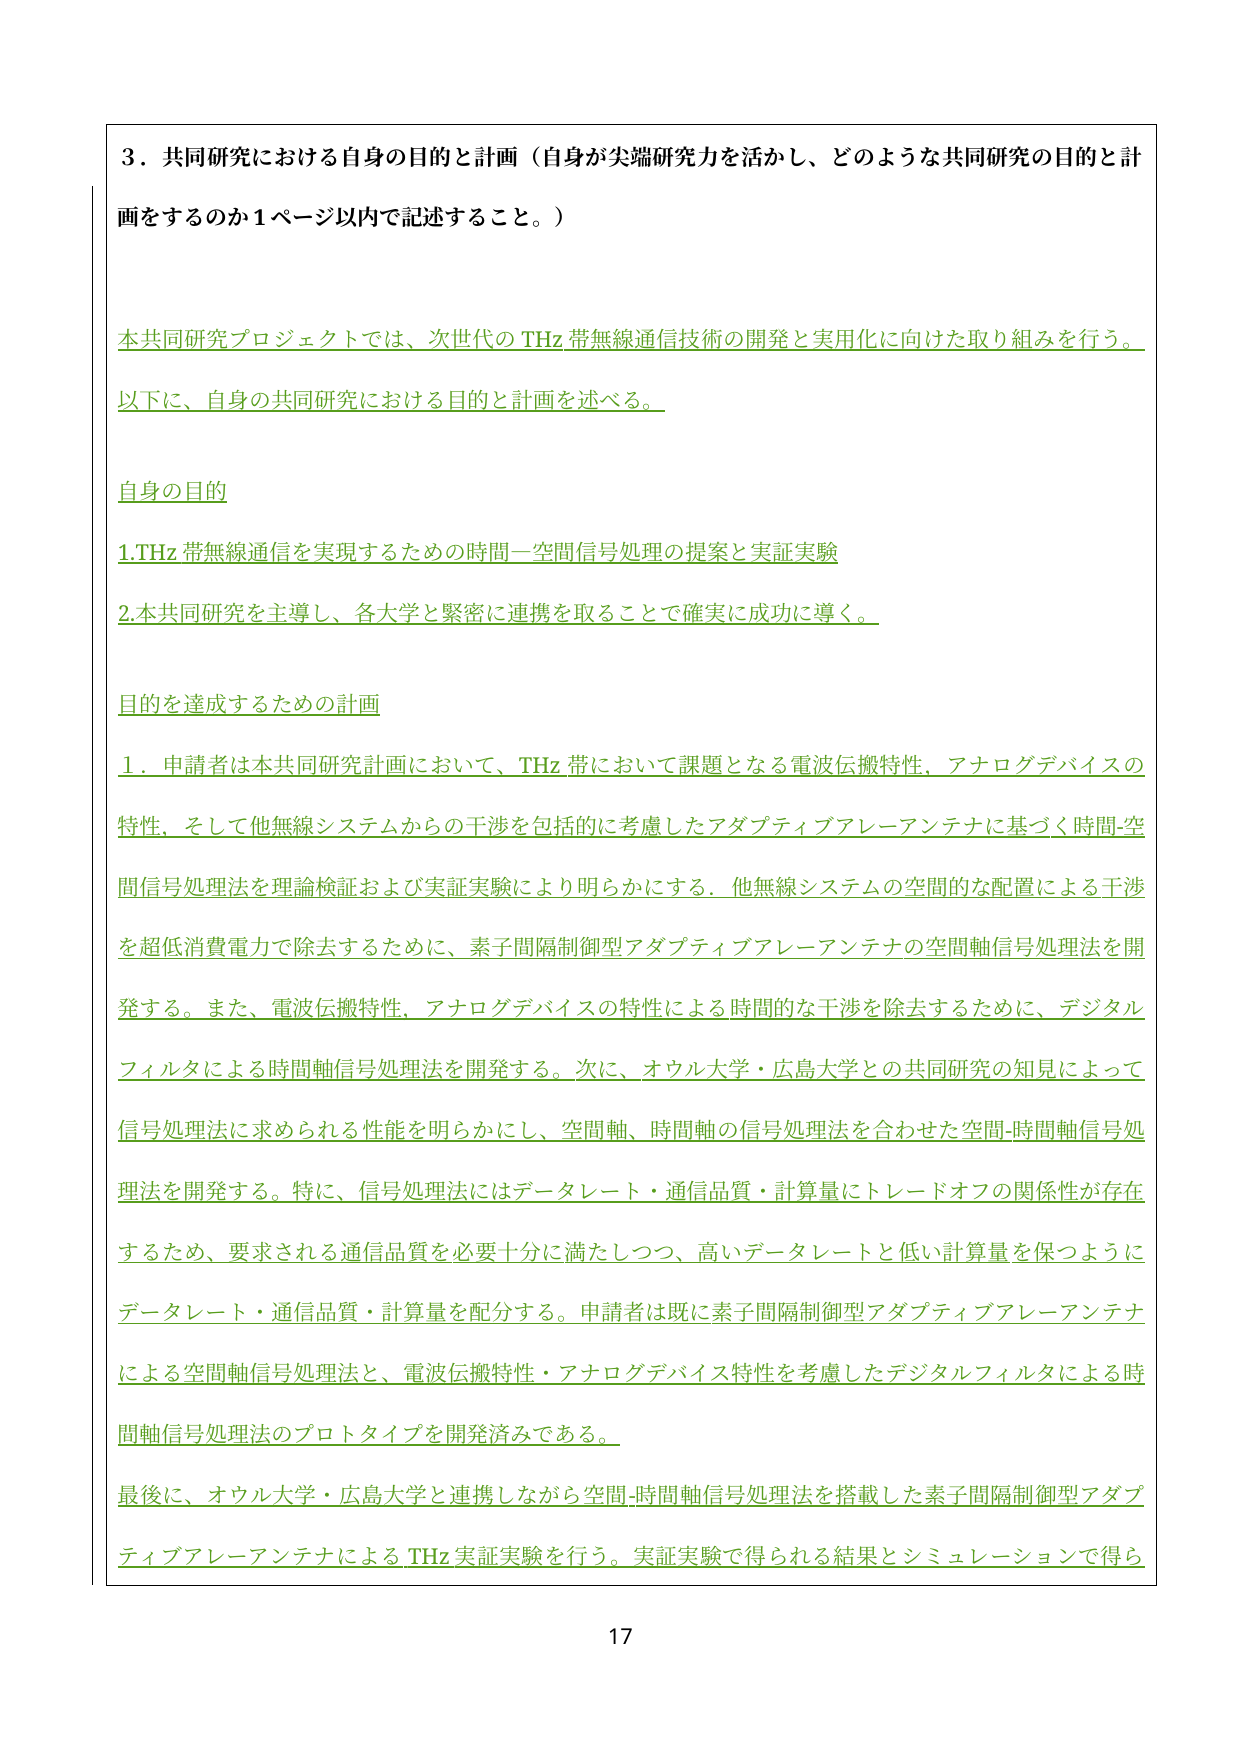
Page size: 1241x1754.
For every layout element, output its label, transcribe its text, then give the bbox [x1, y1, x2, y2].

table_header ３．共同研究における自身の目的と計画（自身が尖端研究力を活かし、どのような共同研究の目的と計画をするのか1ページ以内で記述すること。） [107, 125, 1156, 1585]
